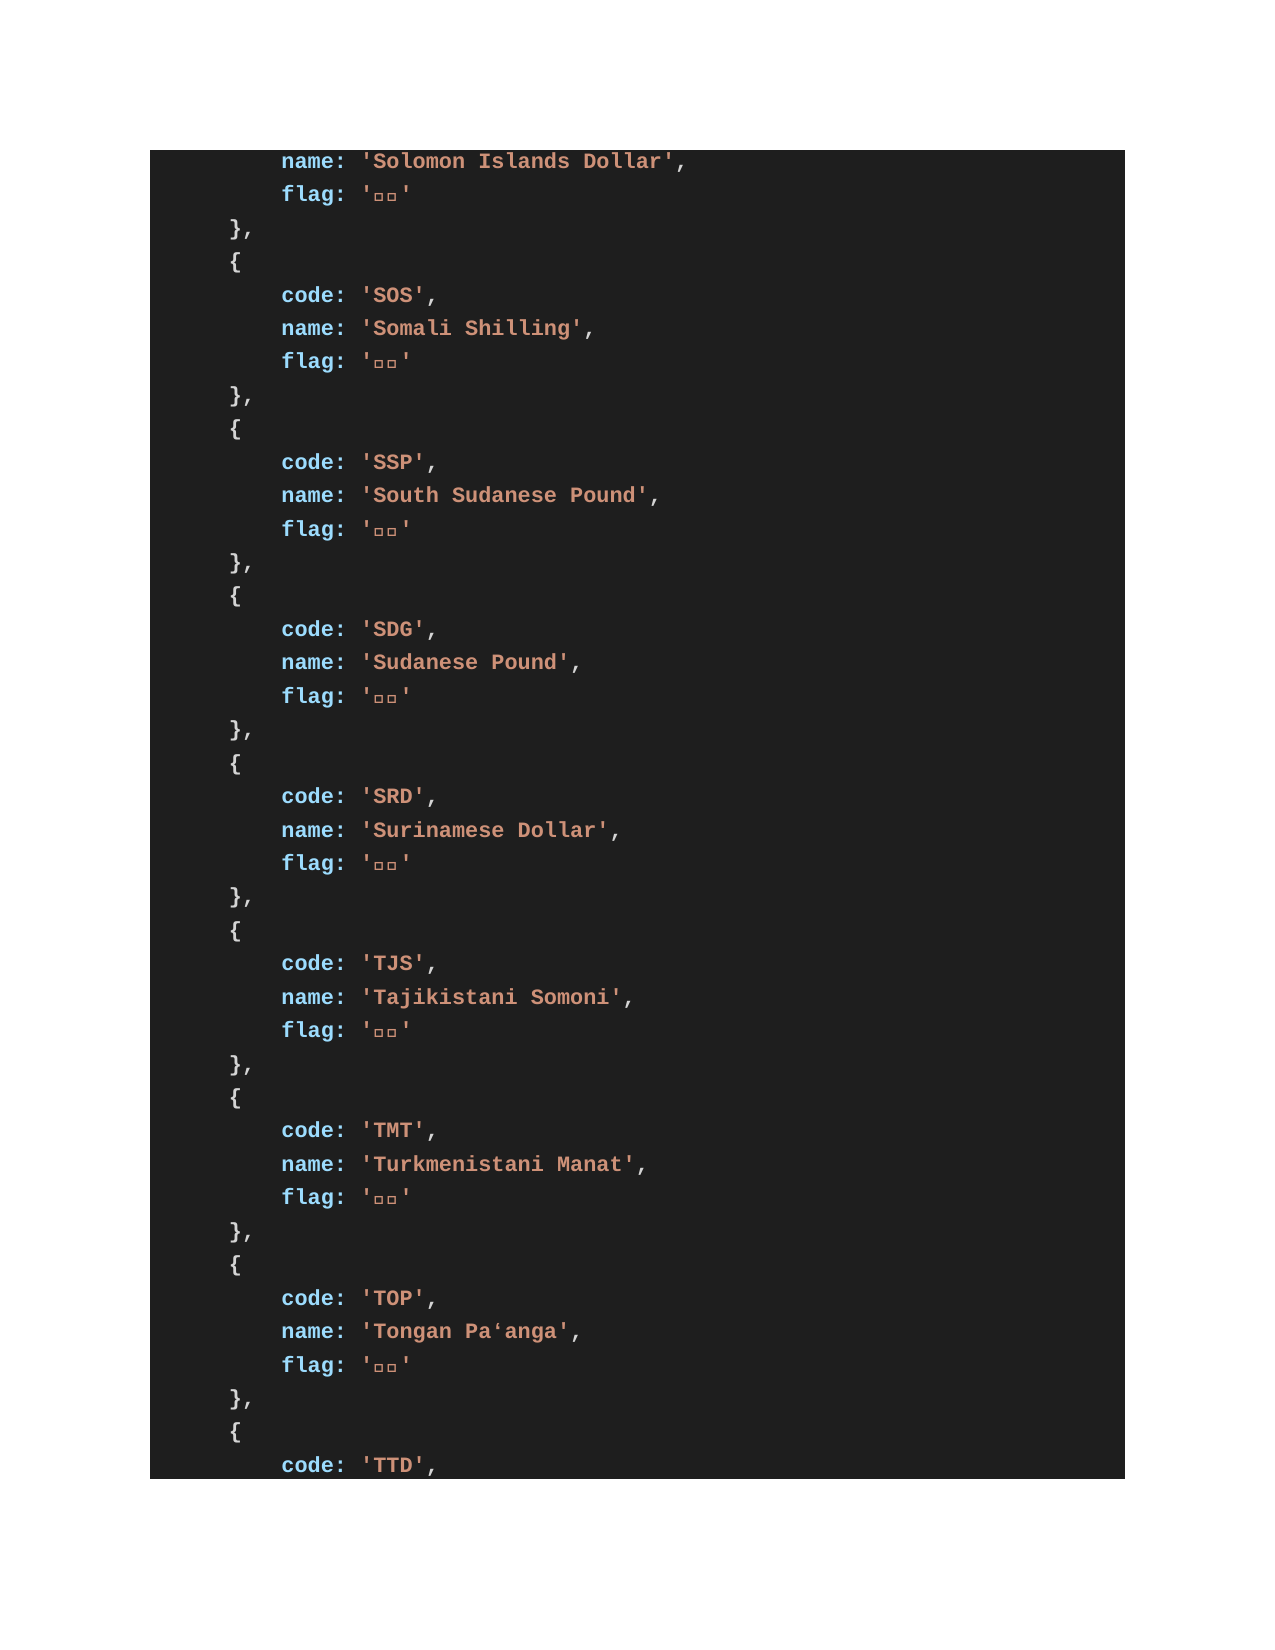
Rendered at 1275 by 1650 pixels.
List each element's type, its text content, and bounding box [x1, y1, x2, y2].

text flag: '🇹🇴' [150, 1354, 1125, 1378]
text name: 'Surinamese Dollar', [150, 819, 1125, 843]
text }, [150, 551, 1125, 576]
text }, [150, 1220, 1125, 1245]
text { [150, 1253, 1125, 1278]
text name: 'Tajikistani Somoni', [150, 986, 1125, 1011]
text code: 'SSP', [150, 451, 1125, 476]
text name: 'Sudanese Pound', [150, 652, 1125, 676]
text { [150, 1086, 1125, 1111]
text { [150, 250, 1125, 275]
text { [150, 585, 1125, 609]
text { [150, 752, 1125, 777]
text code: 'TOP', [150, 1287, 1125, 1312]
text flag: '🇸🇴' [150, 351, 1125, 375]
text name: 'South Sudanese Pound', [150, 484, 1125, 509]
text code: 'TMT', [150, 1120, 1125, 1144]
text flag: '🇹🇯' [150, 1019, 1125, 1044]
text flag: '🇸🇷' [150, 852, 1125, 877]
text name: 'Turkmenistani Manat', [150, 1153, 1125, 1178]
text { [150, 1421, 1125, 1445]
text { [150, 919, 1125, 944]
text flag: '🇸🇸' [150, 518, 1125, 543]
text name: 'Tongan Paʻanga', [150, 1320, 1125, 1345]
text flag: '🇹🇲' [150, 1187, 1125, 1211]
text code: 'SOS', [150, 284, 1125, 308]
text flag: '🇸🇧' [150, 183, 1125, 208]
text name: 'Solomon Islands Dollar', [150, 150, 1125, 175]
text { [150, 417, 1125, 442]
text code: 'TJS', [150, 952, 1125, 977]
text }, [150, 384, 1125, 409]
text flag: '🇸🇩' [150, 685, 1125, 710]
text name: 'Somali Shilling', [150, 317, 1125, 342]
text code: 'SRD', [150, 785, 1125, 810]
text }, [150, 886, 1125, 910]
text }, [150, 718, 1125, 743]
text }, [150, 1387, 1125, 1412]
text code: 'SDG', [150, 618, 1125, 643]
text code: 'TTD', [150, 1454, 1125, 1479]
text }, [150, 217, 1125, 242]
text }, [150, 1053, 1125, 1078]
